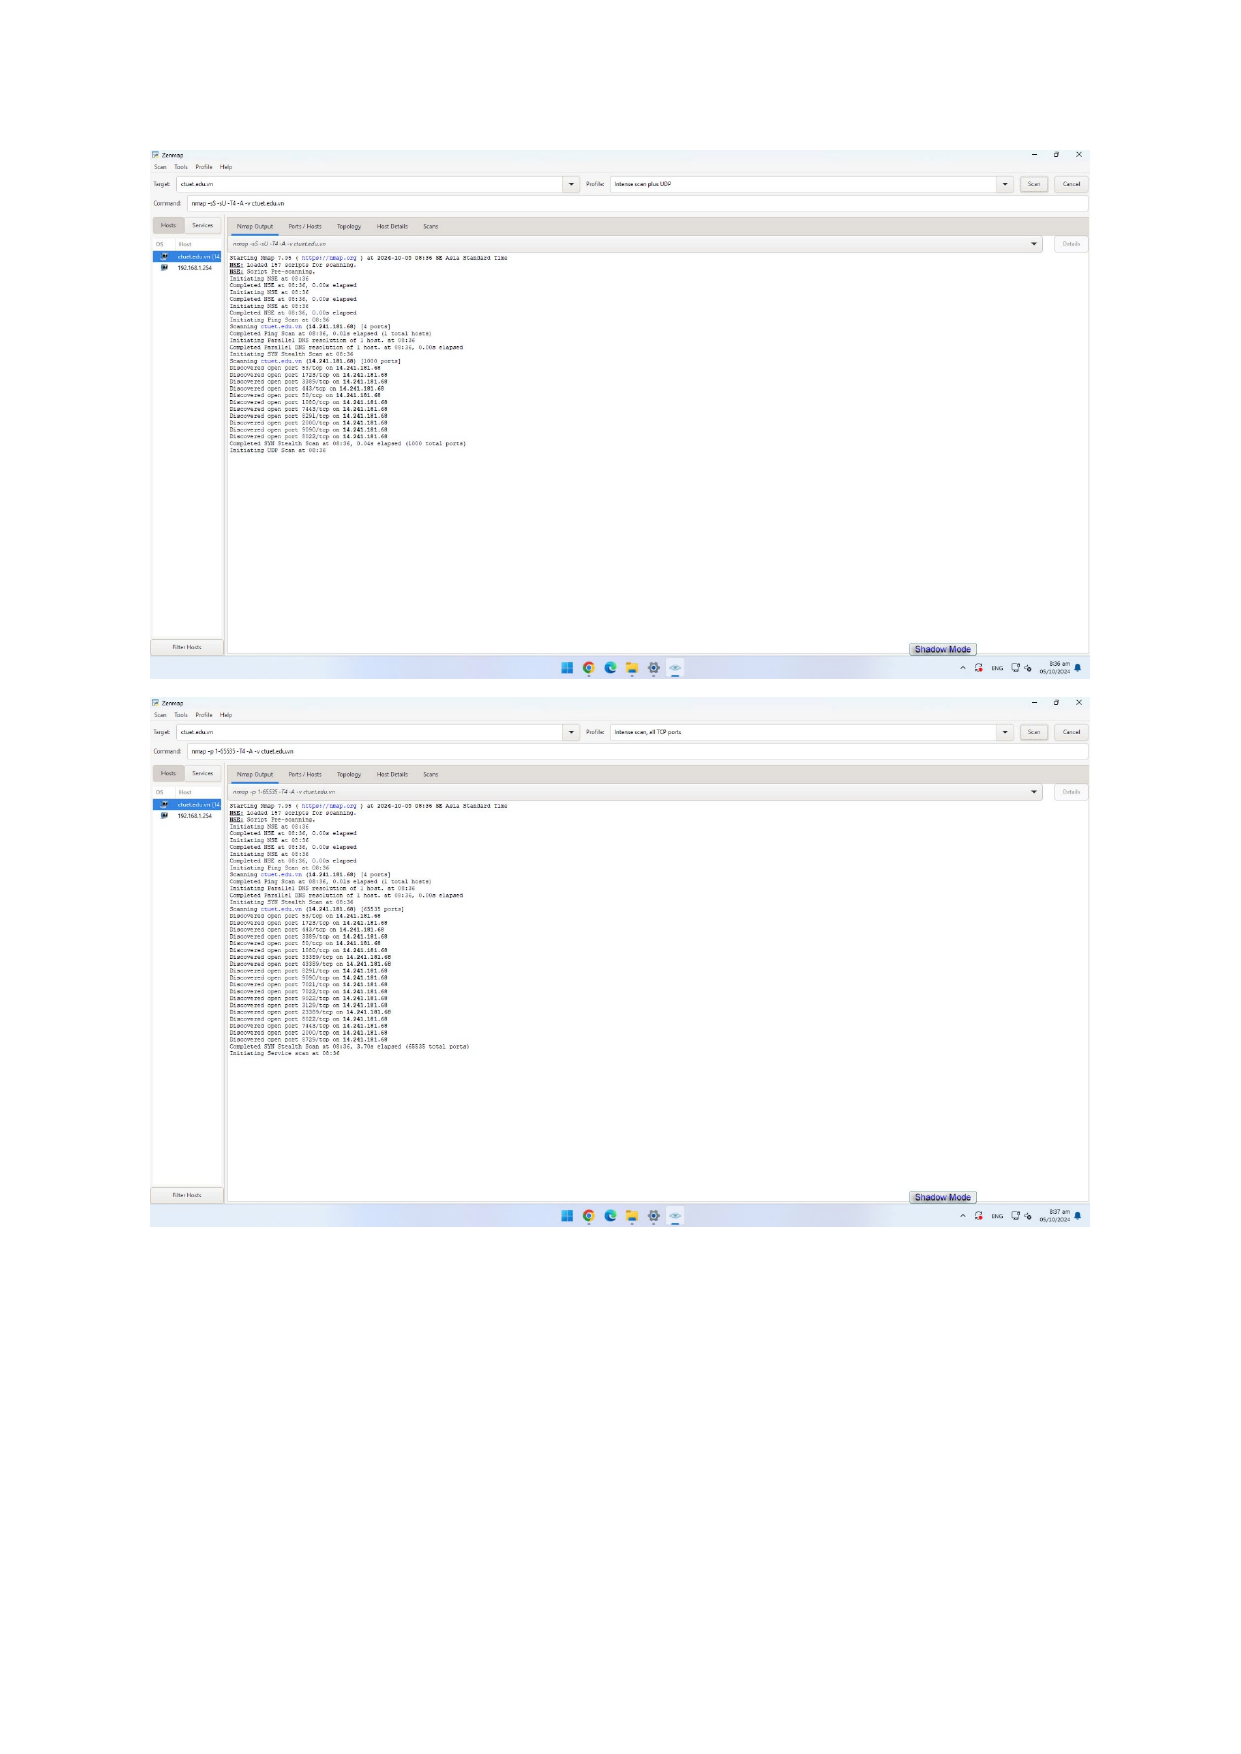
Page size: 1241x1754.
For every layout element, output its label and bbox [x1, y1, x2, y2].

picture [150, 150, 1091, 679]
picture [150, 697, 1091, 1227]
